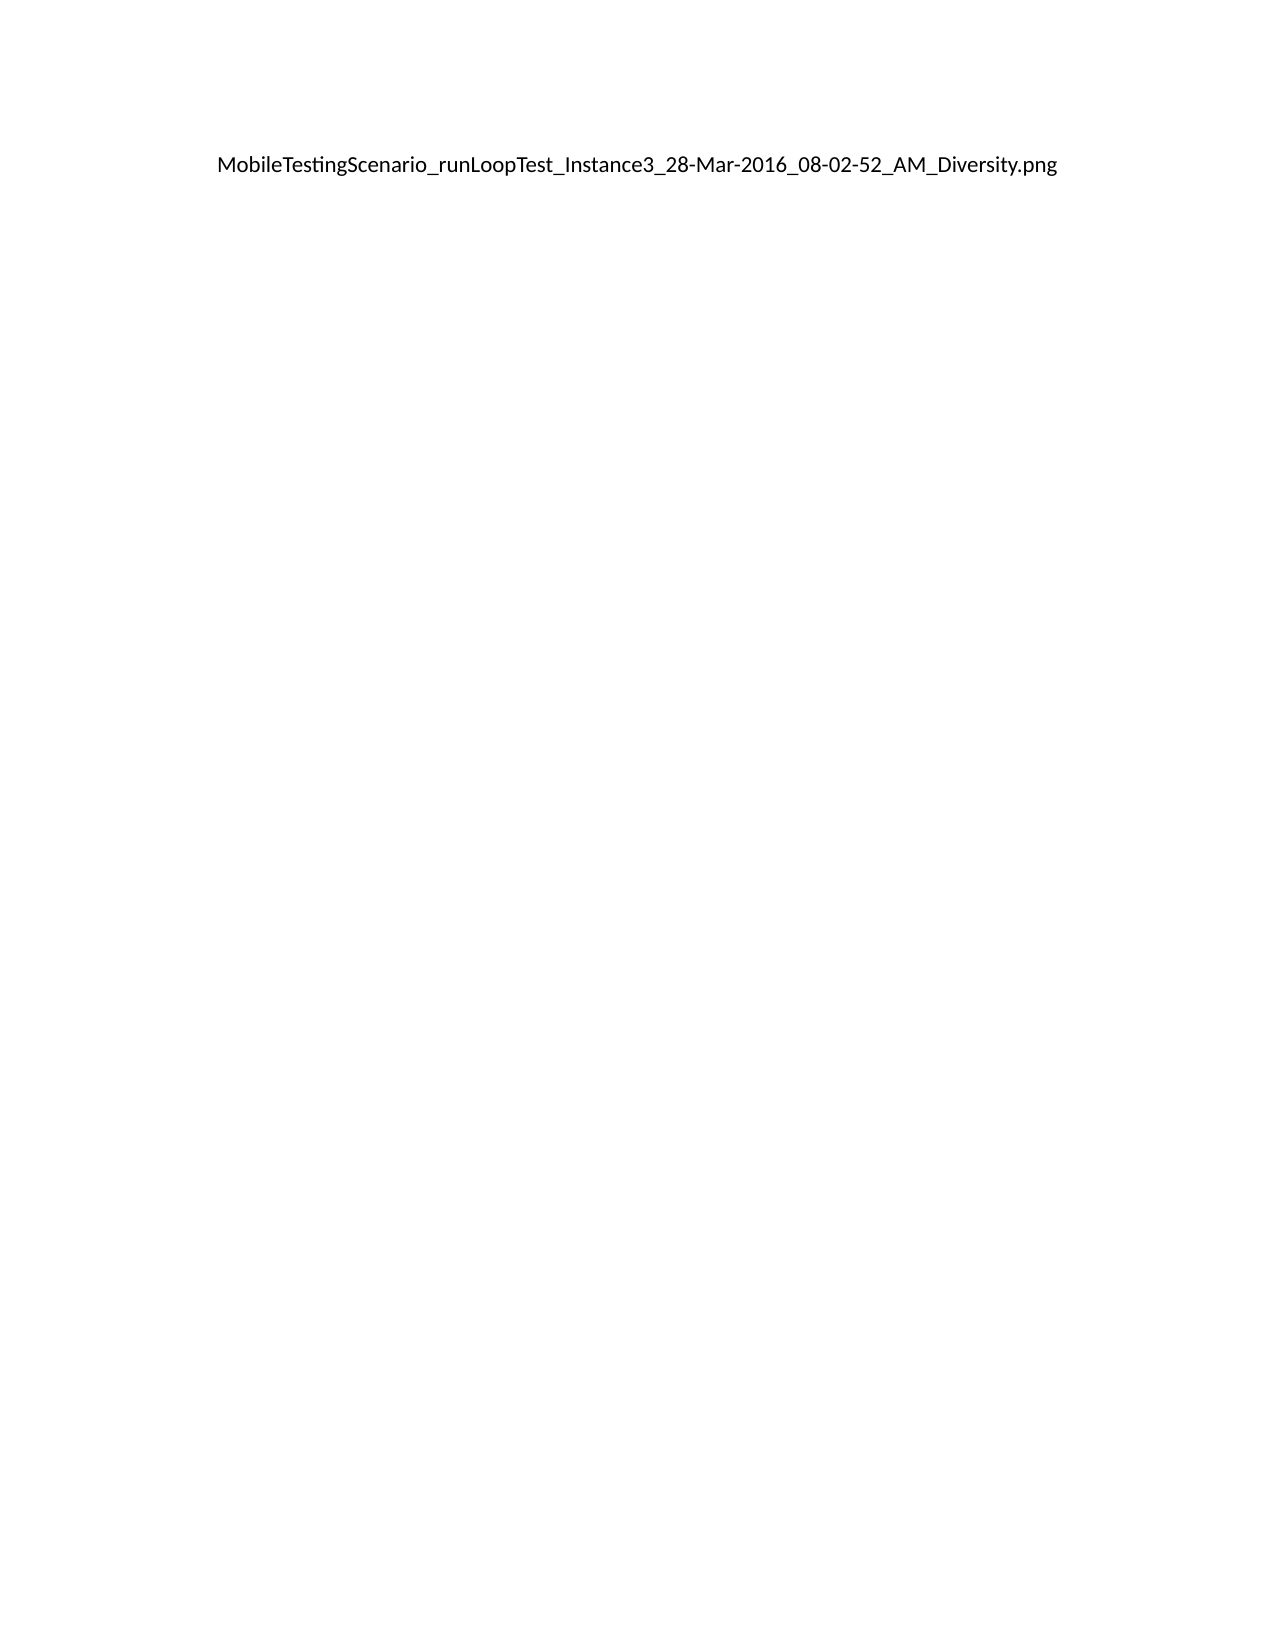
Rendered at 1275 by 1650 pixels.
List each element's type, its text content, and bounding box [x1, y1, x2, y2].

text MobileTestingScenario_runLoopTest_Instance3_28-Mar-2016_08-02-52_AM_Diversity.png [150, 150, 1125, 218]
